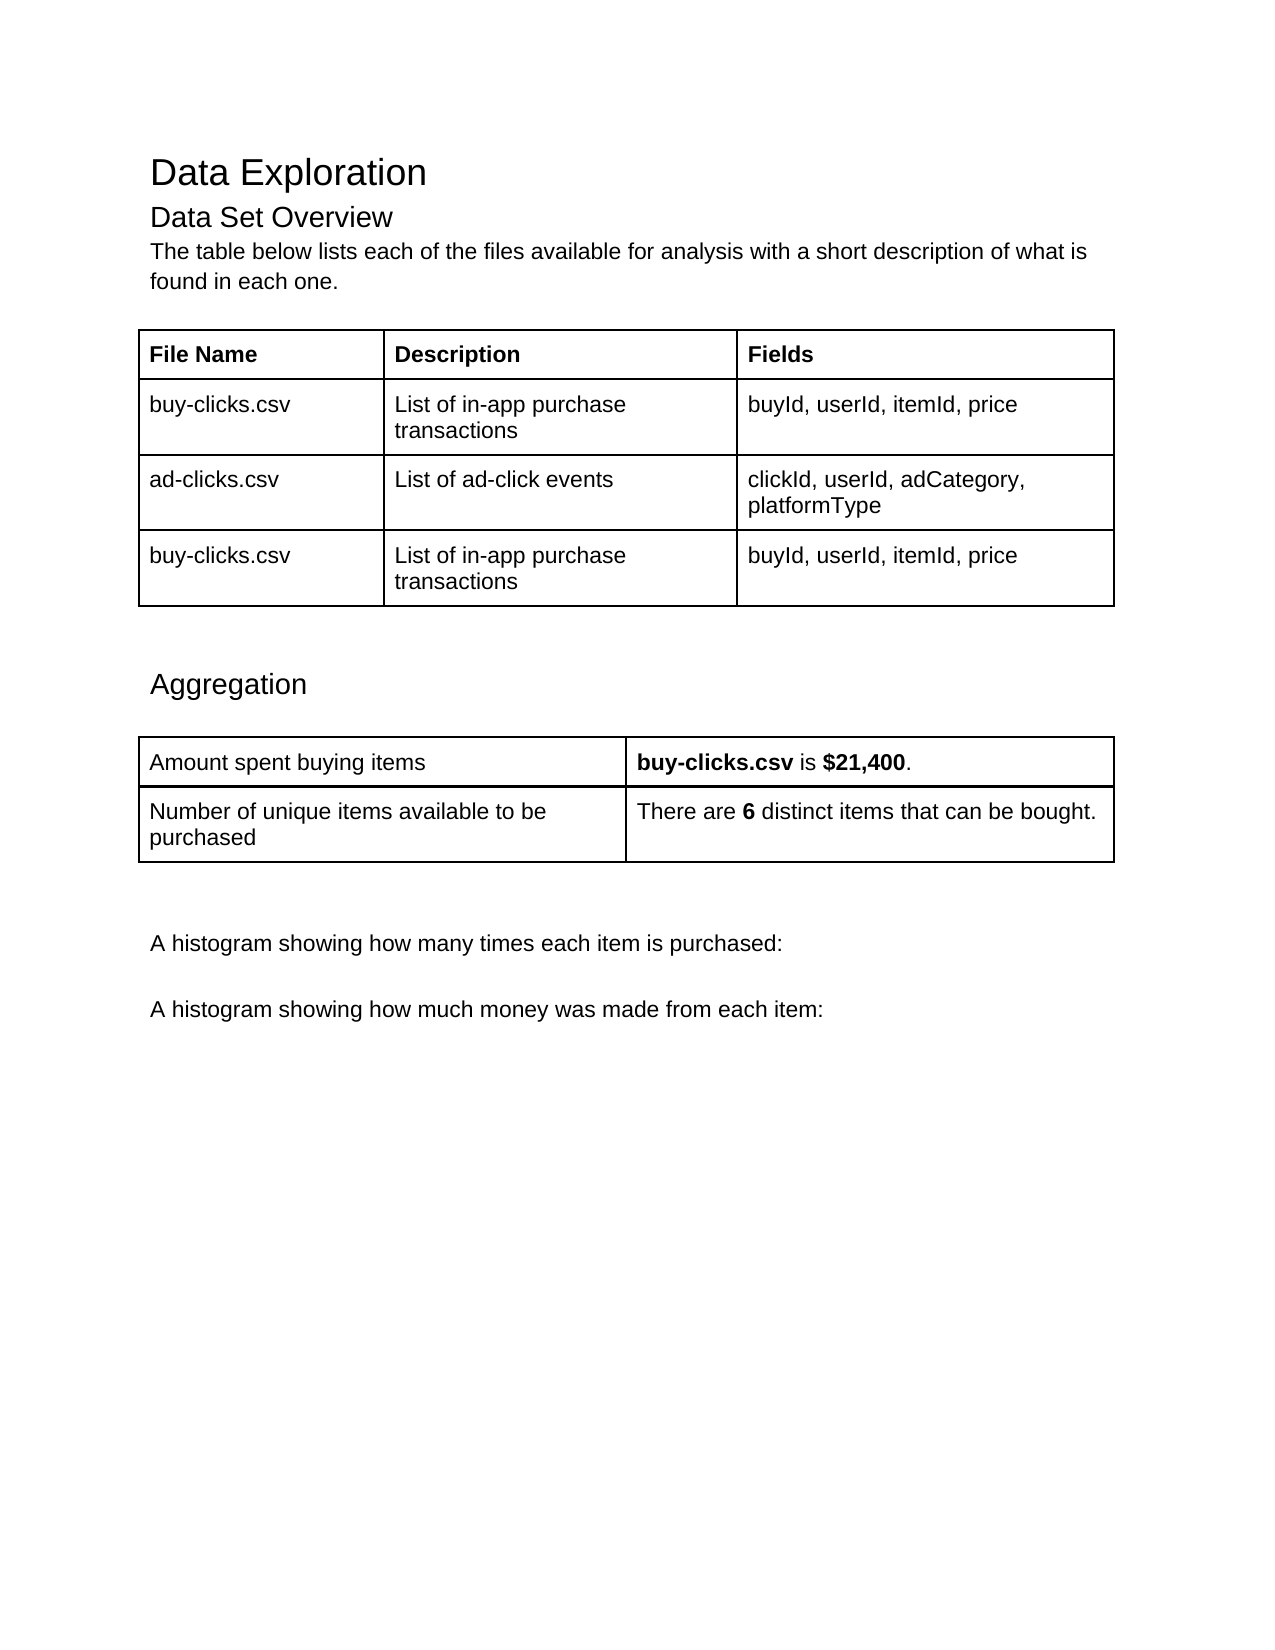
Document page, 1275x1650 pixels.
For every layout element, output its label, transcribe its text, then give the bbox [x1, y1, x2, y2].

text Aggregation [150, 667, 1125, 701]
table_cell buyId, userId, itemId, price [738, 380, 1113, 454]
text A histogram showing how many times each item is purchased: [150, 930, 1125, 956]
table_cell buyId, userId, itemId, price [738, 531, 1113, 605]
table_header Amount spent buying items [140, 738, 625, 785]
text The table below lists each of the files available for analysis with a short description of what is found in each one. [150, 238, 1125, 295]
table_cell List of in-app purchase transactions [385, 531, 736, 605]
table_cell Number of unique items available to be purchased [140, 788, 625, 861]
table_cell ad-clicks.csv [140, 456, 383, 529]
table_header Fields [738, 331, 1113, 378]
table_cell buy-clicks.csv [140, 531, 383, 605]
text Data Exploration [150, 150, 1125, 193]
table_cell clickId, userId, adCategory, platformType [738, 456, 1113, 529]
table_cell There are 6 distinct items that can be bought. [627, 788, 1113, 861]
table_cell List of ad-click events [385, 456, 736, 529]
table_header File Name [140, 331, 383, 378]
table_cell buy-clicks.csv [140, 380, 383, 454]
table_header buy-clicks.csv is $21,400. [627, 738, 1113, 785]
text A histogram showing how much money was made from each item: [150, 996, 1125, 1023]
text Data Set Overview [150, 199, 1125, 233]
table_cell List of in-app purchase transactions [385, 380, 736, 454]
table_header Description [385, 331, 736, 378]
